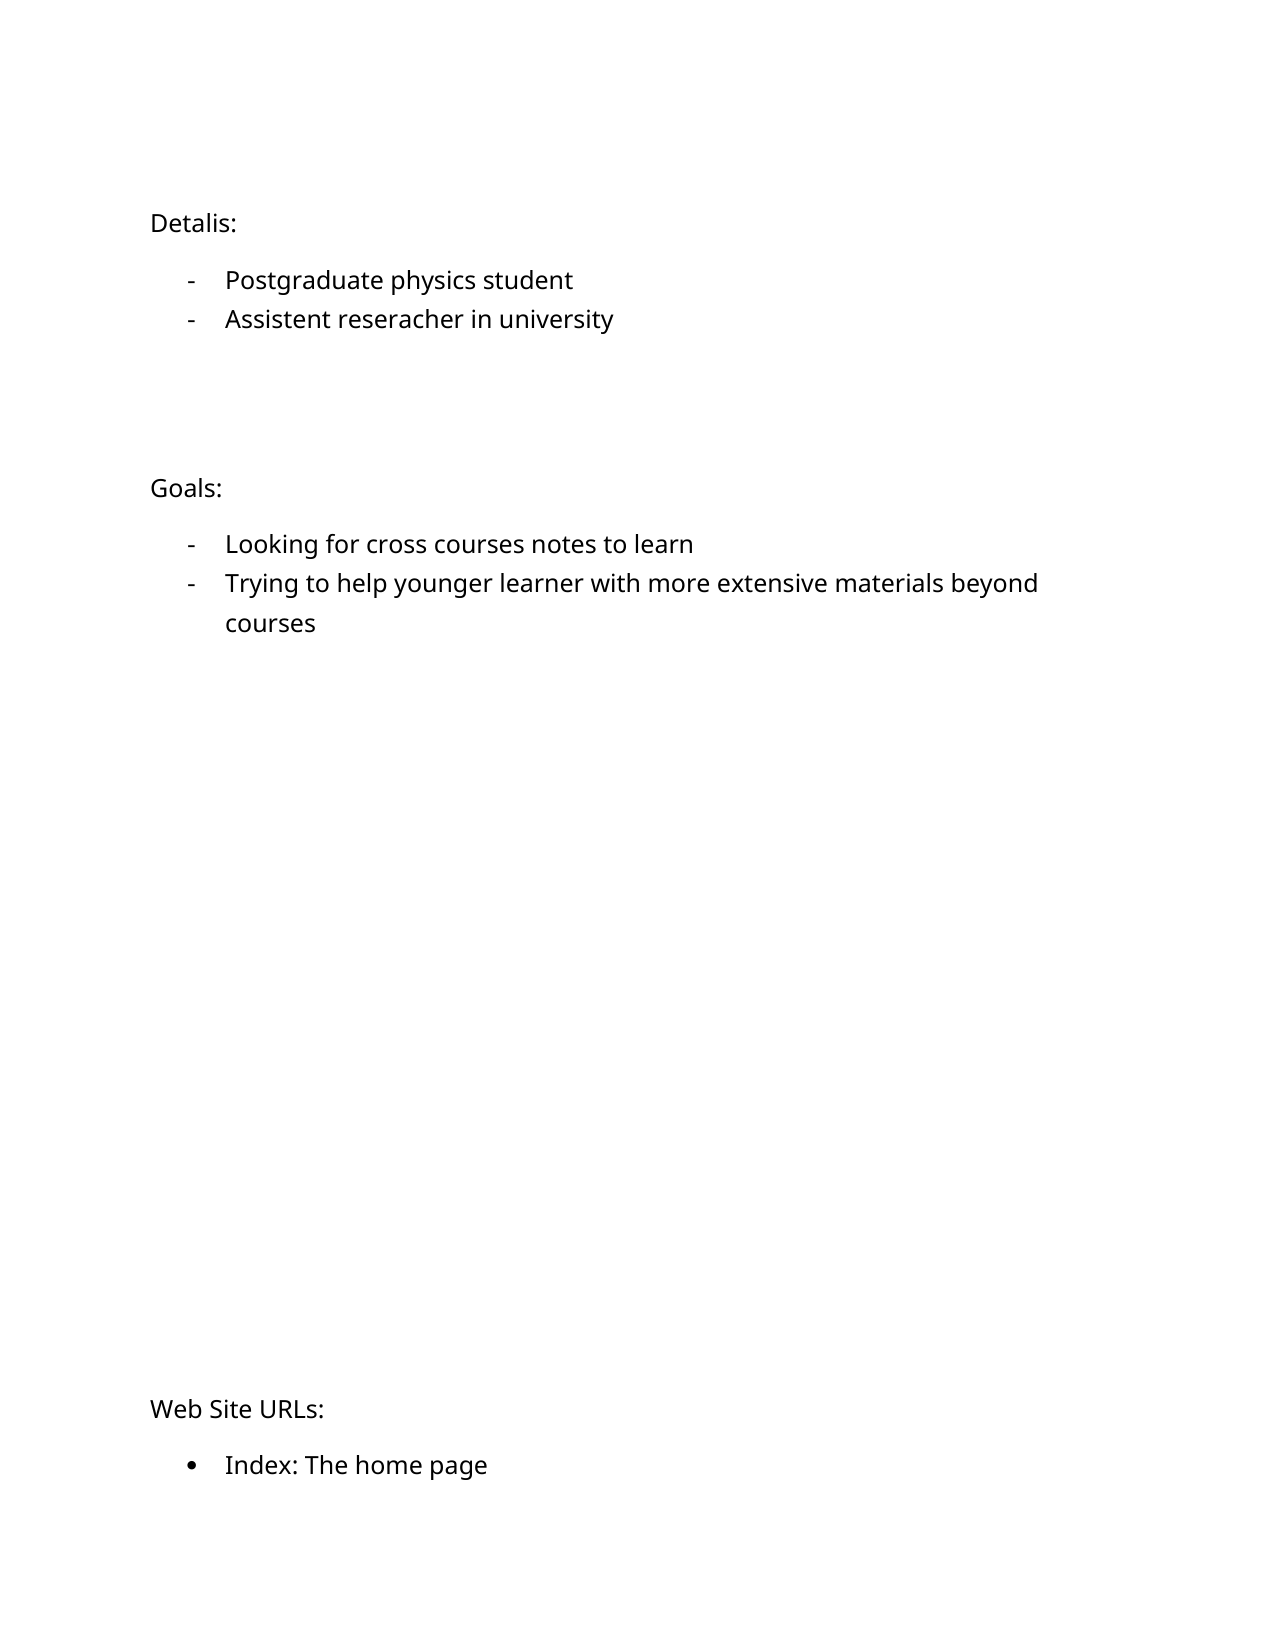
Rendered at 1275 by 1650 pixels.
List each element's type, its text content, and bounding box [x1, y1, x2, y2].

list Assistent reseracher in university [187, 302, 1125, 336]
list Postgraduate physics student [187, 262, 1125, 296]
list Trying to help younger learner with more extensive materials beyond courses [187, 566, 1125, 639]
text Goals: [150, 470, 1125, 504]
text Detalis: [150, 206, 1125, 240]
list Index: The home page [187, 1447, 1125, 1482]
text Web Site URLs: [150, 1391, 1125, 1425]
list Looking for cross courses notes to learn [187, 526, 1125, 560]
